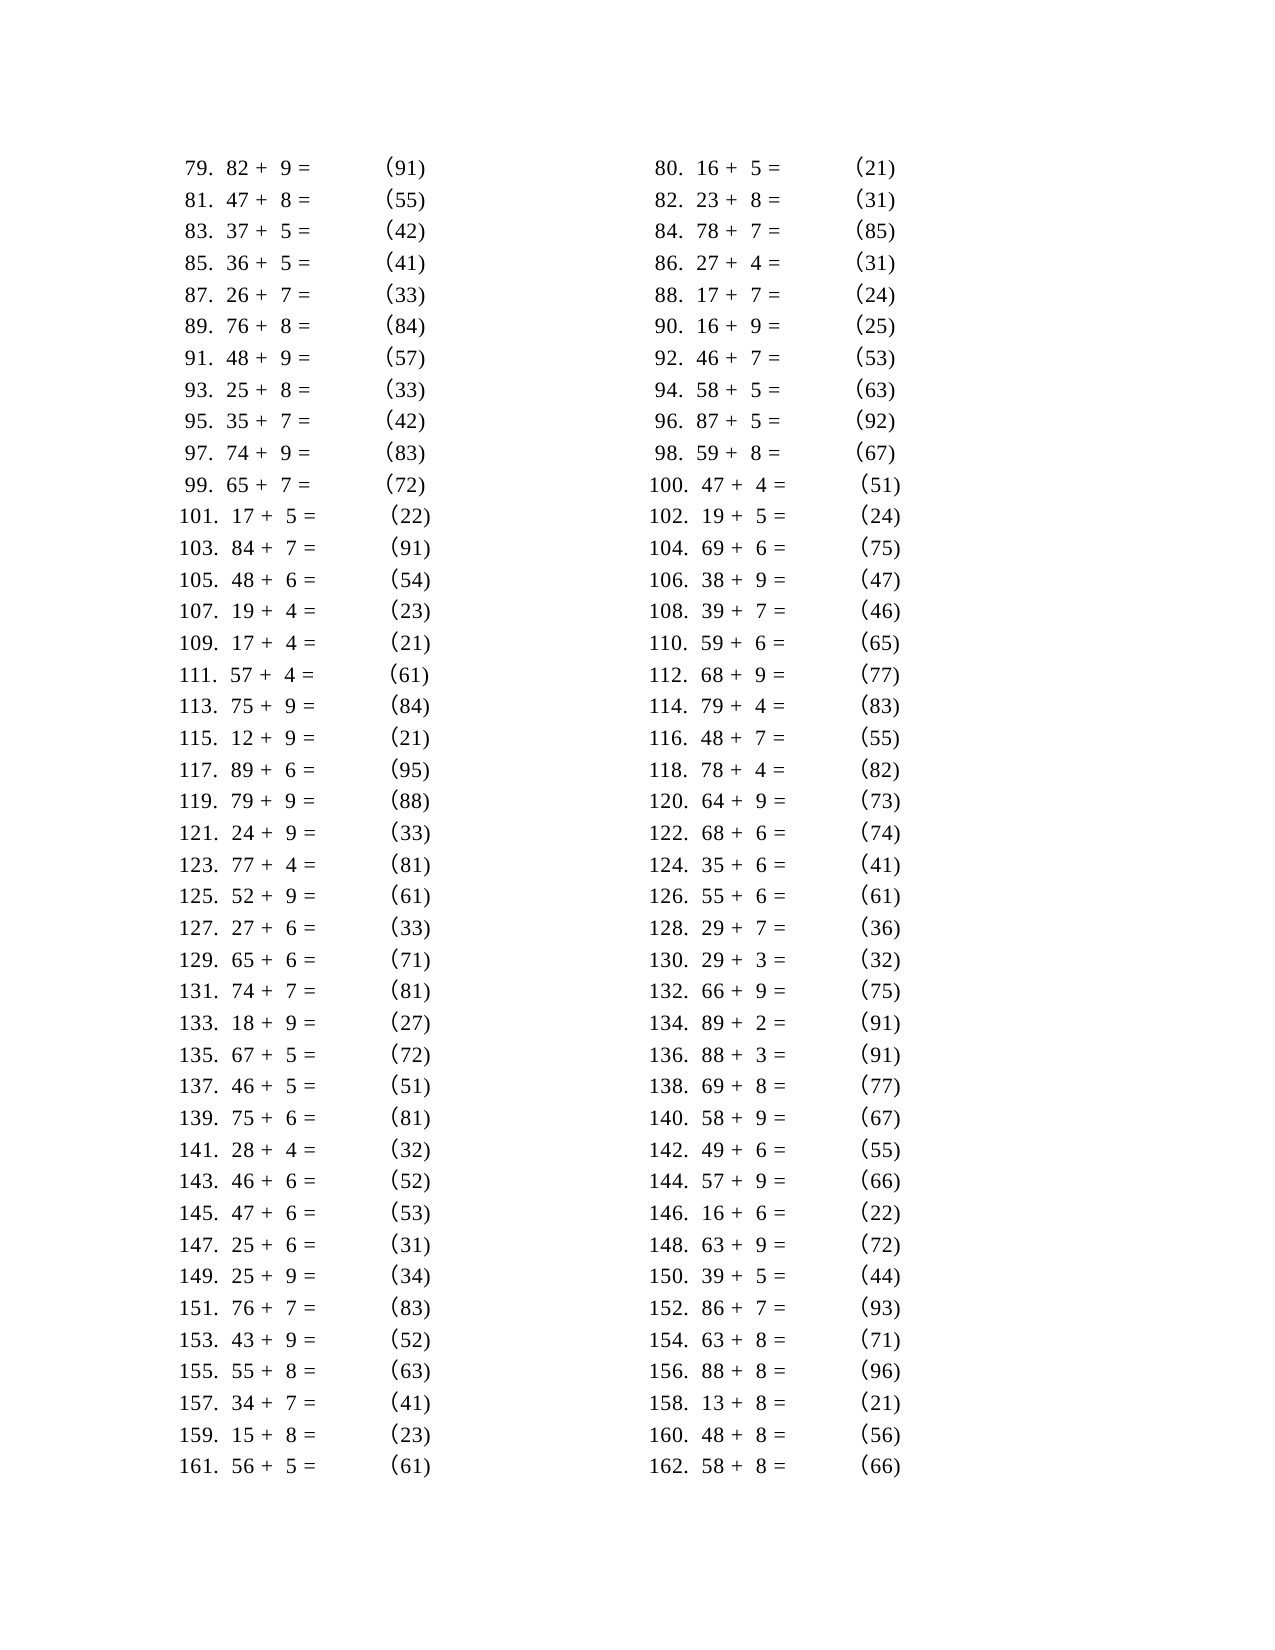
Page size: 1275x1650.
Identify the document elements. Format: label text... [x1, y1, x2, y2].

table_cell 138. 69 + 8 = （77) [638, 925, 1107, 954]
table_cell 87. 26 + 7 = （33) [168, 180, 637, 209]
table_cell 150. 39 + 5 = （44) [638, 1103, 1107, 1133]
table_cell 86. 27 + 4 = （31) [638, 150, 1107, 180]
table_cell 92. 46 + 7 = （53) [638, 239, 1107, 269]
table_cell 158. 13 + 8 = （21) [638, 1223, 1107, 1252]
table_cell 127. 27 + 6 = （33) [168, 776, 637, 805]
table_cell 112. 68 + 9 = （77) [638, 537, 1107, 567]
table_cell 106. 38 + 9 = （47) [638, 448, 1107, 478]
table_cell 109. 17 + 4 = （21) [168, 508, 637, 537]
table_cell 121. 24 + 9 = （33) [168, 686, 637, 716]
table_cell 128. 29 + 7 = （36) [638, 776, 1107, 805]
table_cell 172. 36 + 7 = （43) [638, 1431, 1107, 1461]
table_cell 85. 36 + 5 = （41) [168, 150, 637, 180]
table_cell 94. 58 + 5 = （63) [638, 269, 1107, 299]
table_cell 157. 34 + 7 = （41) [168, 1223, 637, 1252]
table_cell 118. 78 + 4 = （82) [638, 627, 1107, 656]
table_cell 89. 76 + 8 = （84) [168, 210, 637, 239]
table_cell 114. 79 + 4 = （83) [638, 567, 1107, 597]
table_cell 129. 65 + 6 = （71) [168, 805, 637, 835]
table_cell 104. 69 + 6 = （75) [638, 418, 1107, 448]
table_cell 99. 65 + 7 = （72) [168, 359, 637, 388]
table_cell 166. 38 + 4 = （42) [638, 1342, 1107, 1371]
table_cell 167. 35 + 8 = （43) [168, 1371, 637, 1401]
table_cell 116. 48 + 7 = （55) [638, 597, 1107, 627]
table_cell 139. 75 + 6 = （81) [168, 954, 637, 984]
table_cell 113. 75 + 9 = （84) [168, 567, 637, 597]
table_cell 153. 43 + 9 = （52) [168, 1163, 637, 1193]
table_cell 135. 67 + 5 = （72) [168, 895, 637, 924]
table_cell 145. 47 + 6 = （53) [168, 1044, 637, 1073]
table_cell 108. 39 + 7 = （46) [638, 478, 1107, 507]
table_cell 110. 59 + 6 = （65) [638, 508, 1107, 537]
table_cell 134. 89 + 2 = （91) [638, 865, 1107, 895]
table_cell 164. 15 + 6 = （21) [638, 1312, 1107, 1342]
table_cell 147. 25 + 6 = （31) [168, 1074, 637, 1103]
table_cell 148. 63 + 9 = （72) [638, 1074, 1107, 1103]
table_cell 163. 24 + 8 = （32) [168, 1312, 637, 1342]
table_cell 122. 68 + 6 = （74) [638, 686, 1107, 716]
table_cell 125. 52 + 9 = （61) [168, 746, 637, 776]
table_cell 100. 47 + 4 = （51) [638, 359, 1107, 388]
table_cell 124. 35 + 6 = （41) [638, 716, 1107, 746]
table_cell 101. 17 + 5 = （22) [168, 388, 637, 418]
table_cell 169. 69 + 9 = （78) [168, 1401, 637, 1431]
table_cell 126. 55 + 6 = （61) [638, 746, 1107, 776]
table_cell 123. 77 + 4 = （81) [168, 716, 637, 746]
table_cell 120. 64 + 9 = （73) [638, 656, 1107, 686]
table_cell 142. 49 + 6 = （55) [638, 984, 1107, 1014]
table_cell 119. 79 + 9 = （88) [168, 656, 637, 686]
table_cell 162. 58 + 8 = （66) [638, 1282, 1107, 1312]
table_cell 136. 88 + 3 = （91) [638, 895, 1107, 924]
table_cell 161. 56 + 5 = （61) [168, 1282, 637, 1312]
table_cell 97. 74 + 9 = （83) [168, 329, 637, 358]
table_cell 159. 15 + 8 = （23) [168, 1252, 637, 1282]
table_cell 151. 76 + 7 = （83) [168, 1133, 637, 1163]
table_cell 140. 58 + 9 = （67) [638, 954, 1107, 984]
table_cell 93. 25 + 8 = （33) [168, 269, 637, 299]
table_cell 170. 54 + 9 = （63) [638, 1401, 1107, 1431]
table_cell 96. 87 + 5 = （92) [638, 299, 1107, 329]
table_cell 174. 17 + 8 = （25) [638, 1461, 1107, 1491]
table_cell 131. 74 + 7 = （81) [168, 835, 637, 865]
table_cell 144. 57 + 9 = （66) [638, 1014, 1107, 1044]
table_cell 117. 89 + 6 = （95) [168, 627, 637, 656]
table_cell 95. 35 + 7 = （42) [168, 299, 637, 329]
table_cell 105. 48 + 6 = （54) [168, 448, 637, 478]
table_cell 168. 83 + 9 = （92) [638, 1371, 1107, 1401]
table_cell 155. 55 + 8 = （63) [168, 1193, 637, 1222]
table_cell 91. 48 + 9 = （57) [168, 239, 637, 269]
table_cell 171. 79 + 2 = （81) [168, 1431, 637, 1461]
table_cell 111. 57 + 4 = （61) [168, 537, 637, 567]
table_cell 103. 84 + 7 = （91) [168, 418, 637, 448]
table_cell 133. 18 + 9 = （27) [168, 865, 637, 895]
table_cell 165. 33 + 8 = （41) [168, 1342, 637, 1371]
table_cell 98. 59 + 8 = （67) [638, 329, 1107, 358]
table_cell 88. 17 + 7 = （24) [638, 180, 1107, 209]
table_cell 154. 63 + 8 = （71) [638, 1163, 1107, 1193]
table_cell 132. 66 + 9 = （75) [638, 835, 1107, 865]
table_cell 160. 48 + 8 = （56) [638, 1252, 1107, 1282]
table_cell 137. 46 + 5 = （51) [168, 925, 637, 954]
table_cell 141. 28 + 4 = （32) [168, 984, 637, 1014]
table_cell 107. 19 + 4 = （23) [168, 478, 637, 507]
table_cell 173. 85 + 8 = （93) [168, 1461, 637, 1491]
table_cell 130. 29 + 3 = （32) [638, 805, 1107, 835]
table_cell 115. 12 + 9 = （21) [168, 597, 637, 627]
table_cell 146. 16 + 6 = （22) [638, 1044, 1107, 1073]
table_cell 90. 16 + 9 = （25) [638, 210, 1107, 239]
table_cell 152. 86 + 7 = （93) [638, 1133, 1107, 1163]
table_cell 143. 46 + 6 = （52) [168, 1014, 637, 1044]
table_cell 156. 88 + 8 = （96) [638, 1193, 1107, 1222]
table_cell 149. 25 + 9 = （34) [168, 1103, 637, 1133]
table_cell 102. 19 + 5 = （24) [638, 388, 1107, 418]
